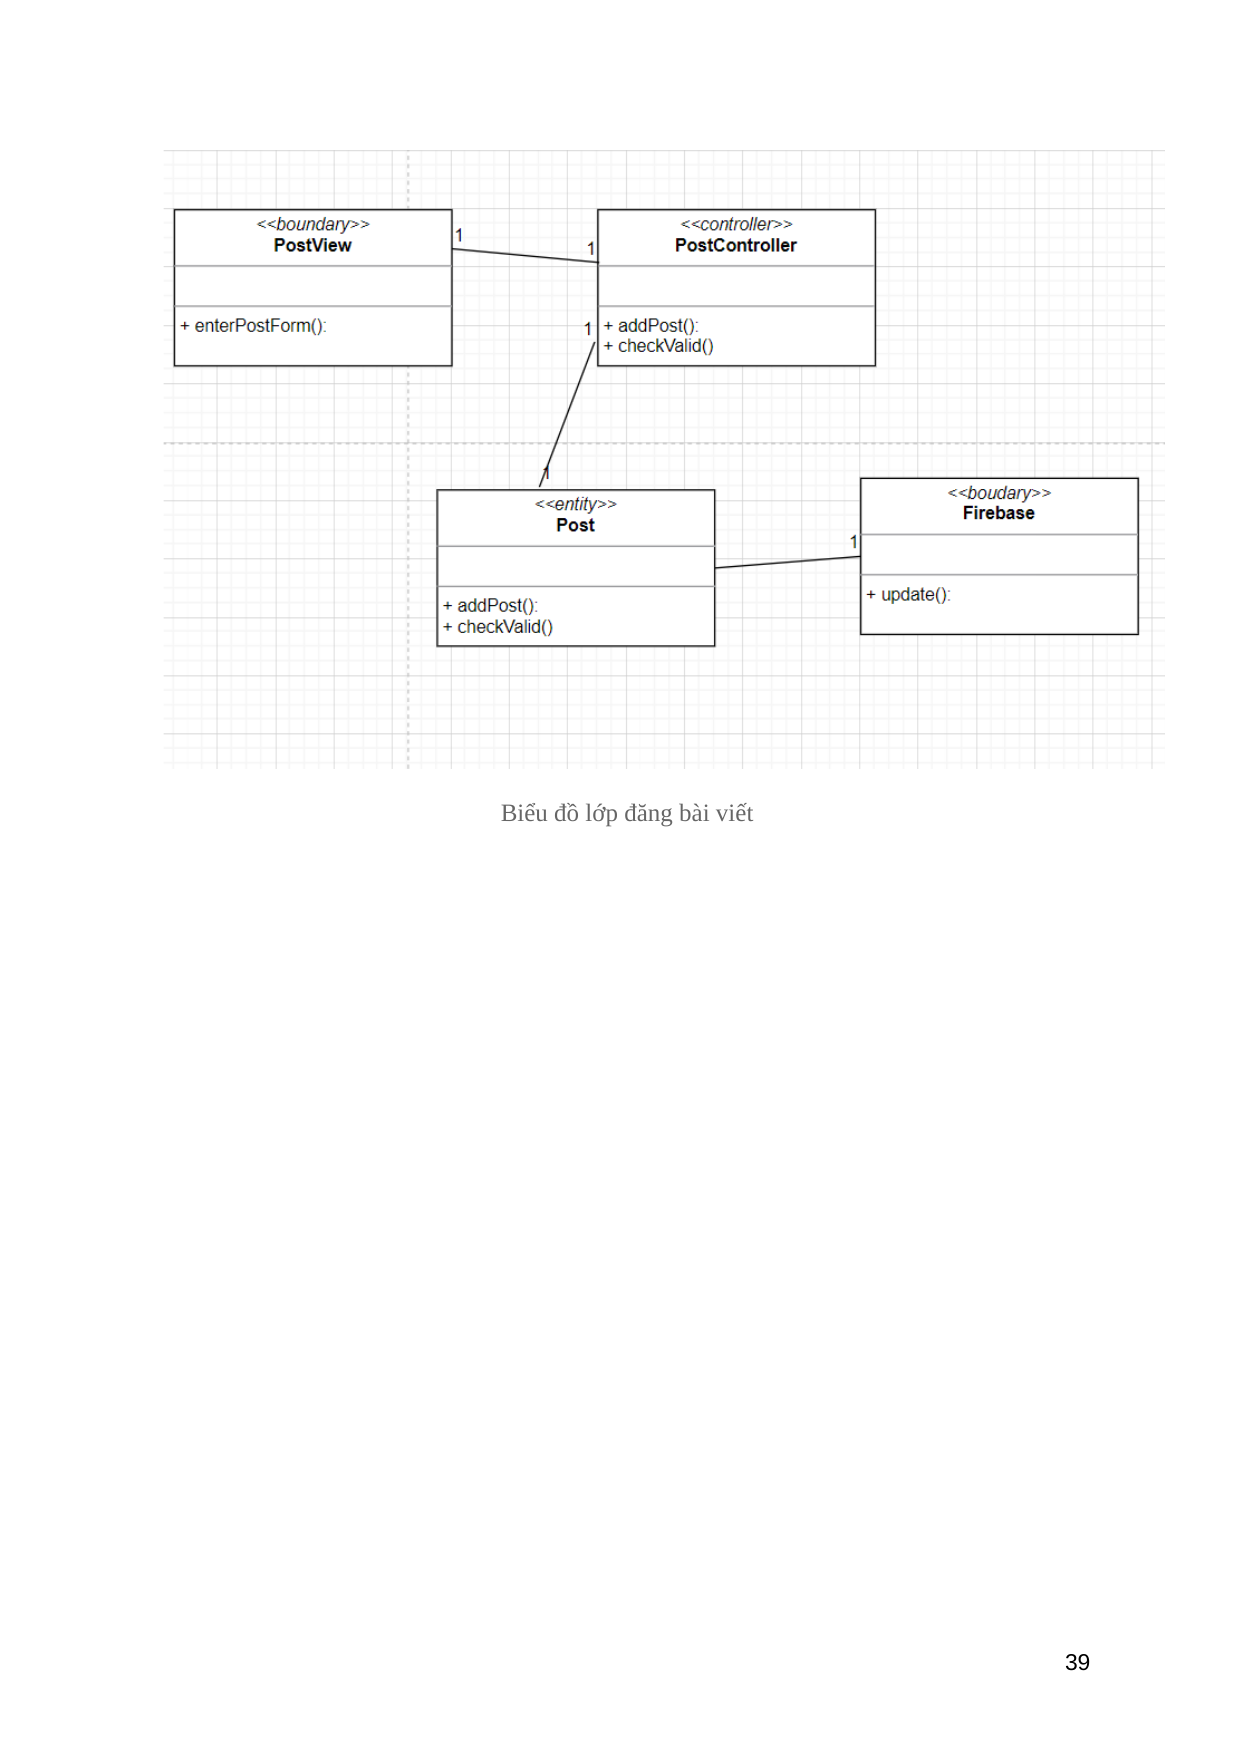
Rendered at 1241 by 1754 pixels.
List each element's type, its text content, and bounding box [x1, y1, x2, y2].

picture [163, 150, 1165, 769]
subtitle Biểu đồ lớp đăng bài viết [88, 798, 1090, 827]
